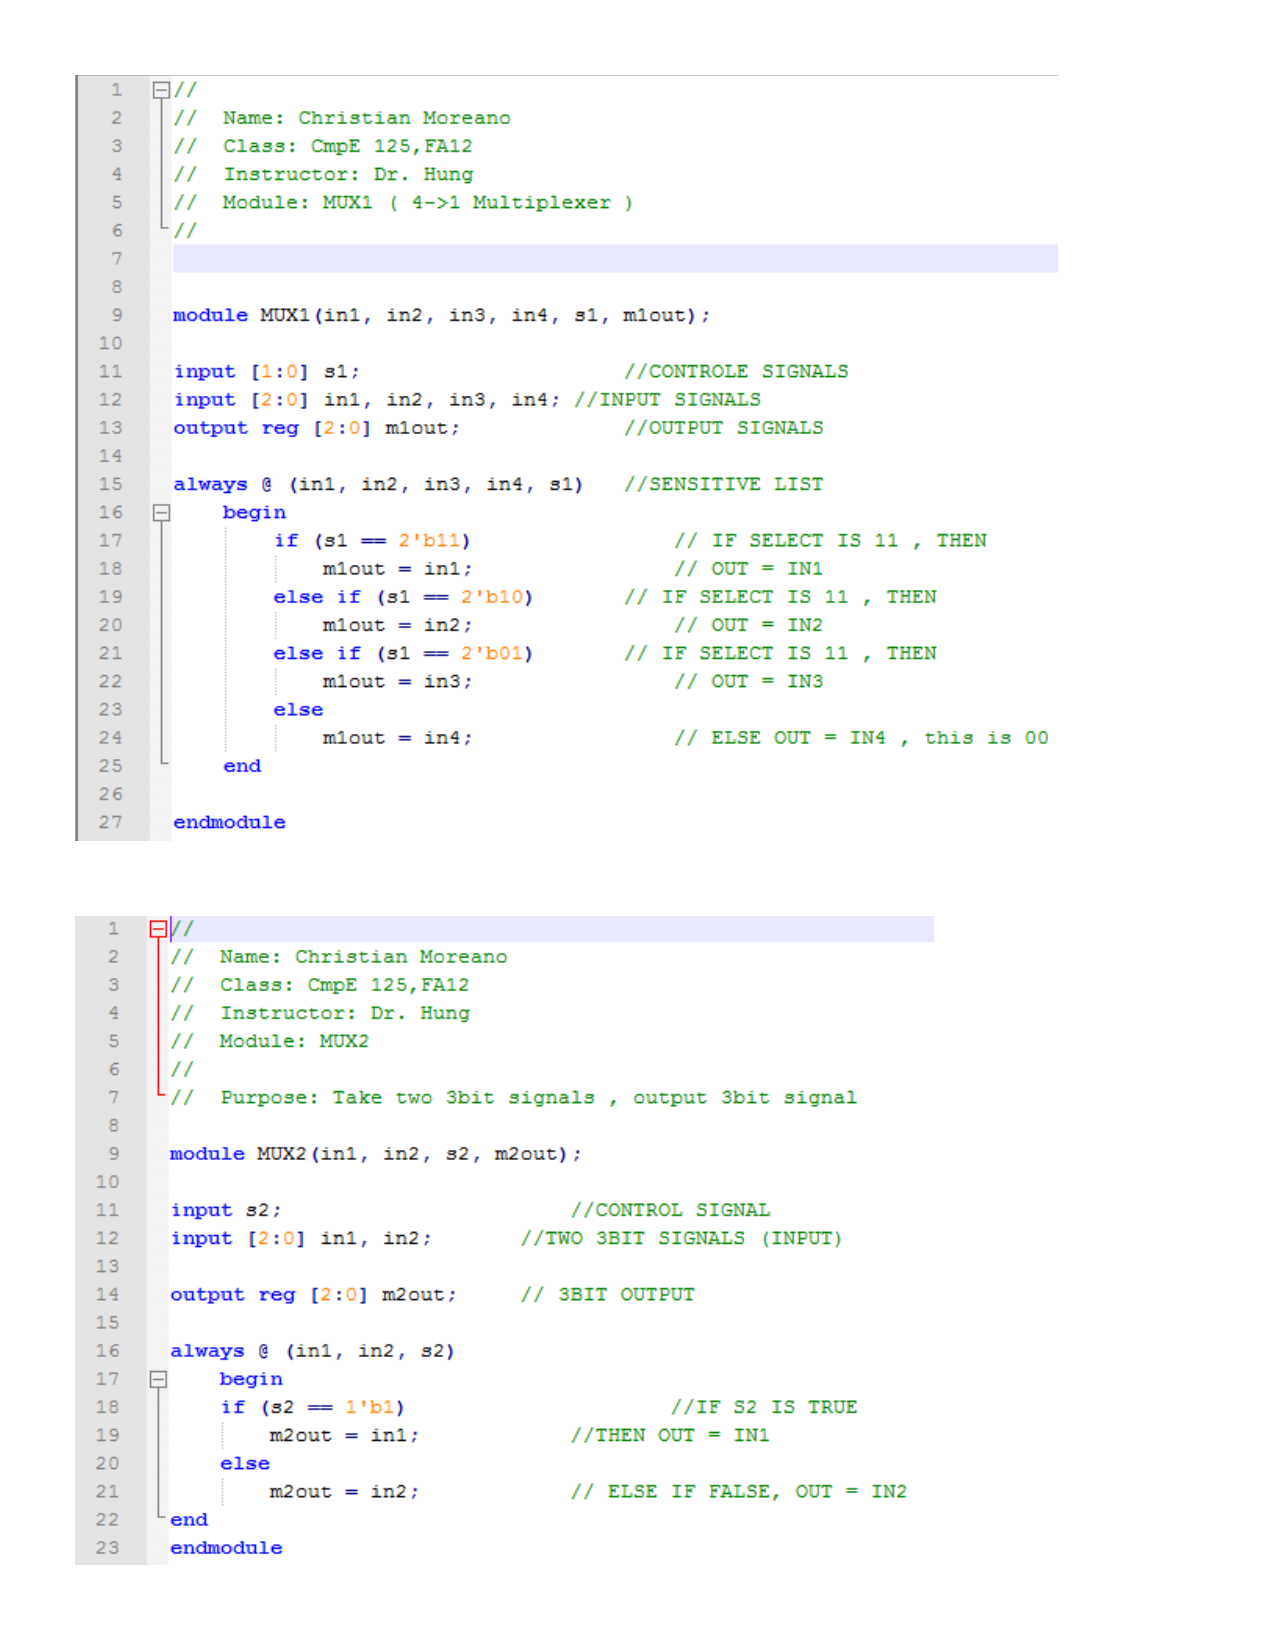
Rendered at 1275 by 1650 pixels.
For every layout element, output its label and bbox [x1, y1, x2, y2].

picture [75, 916, 935, 1565]
picture [75, 75, 1058, 841]
